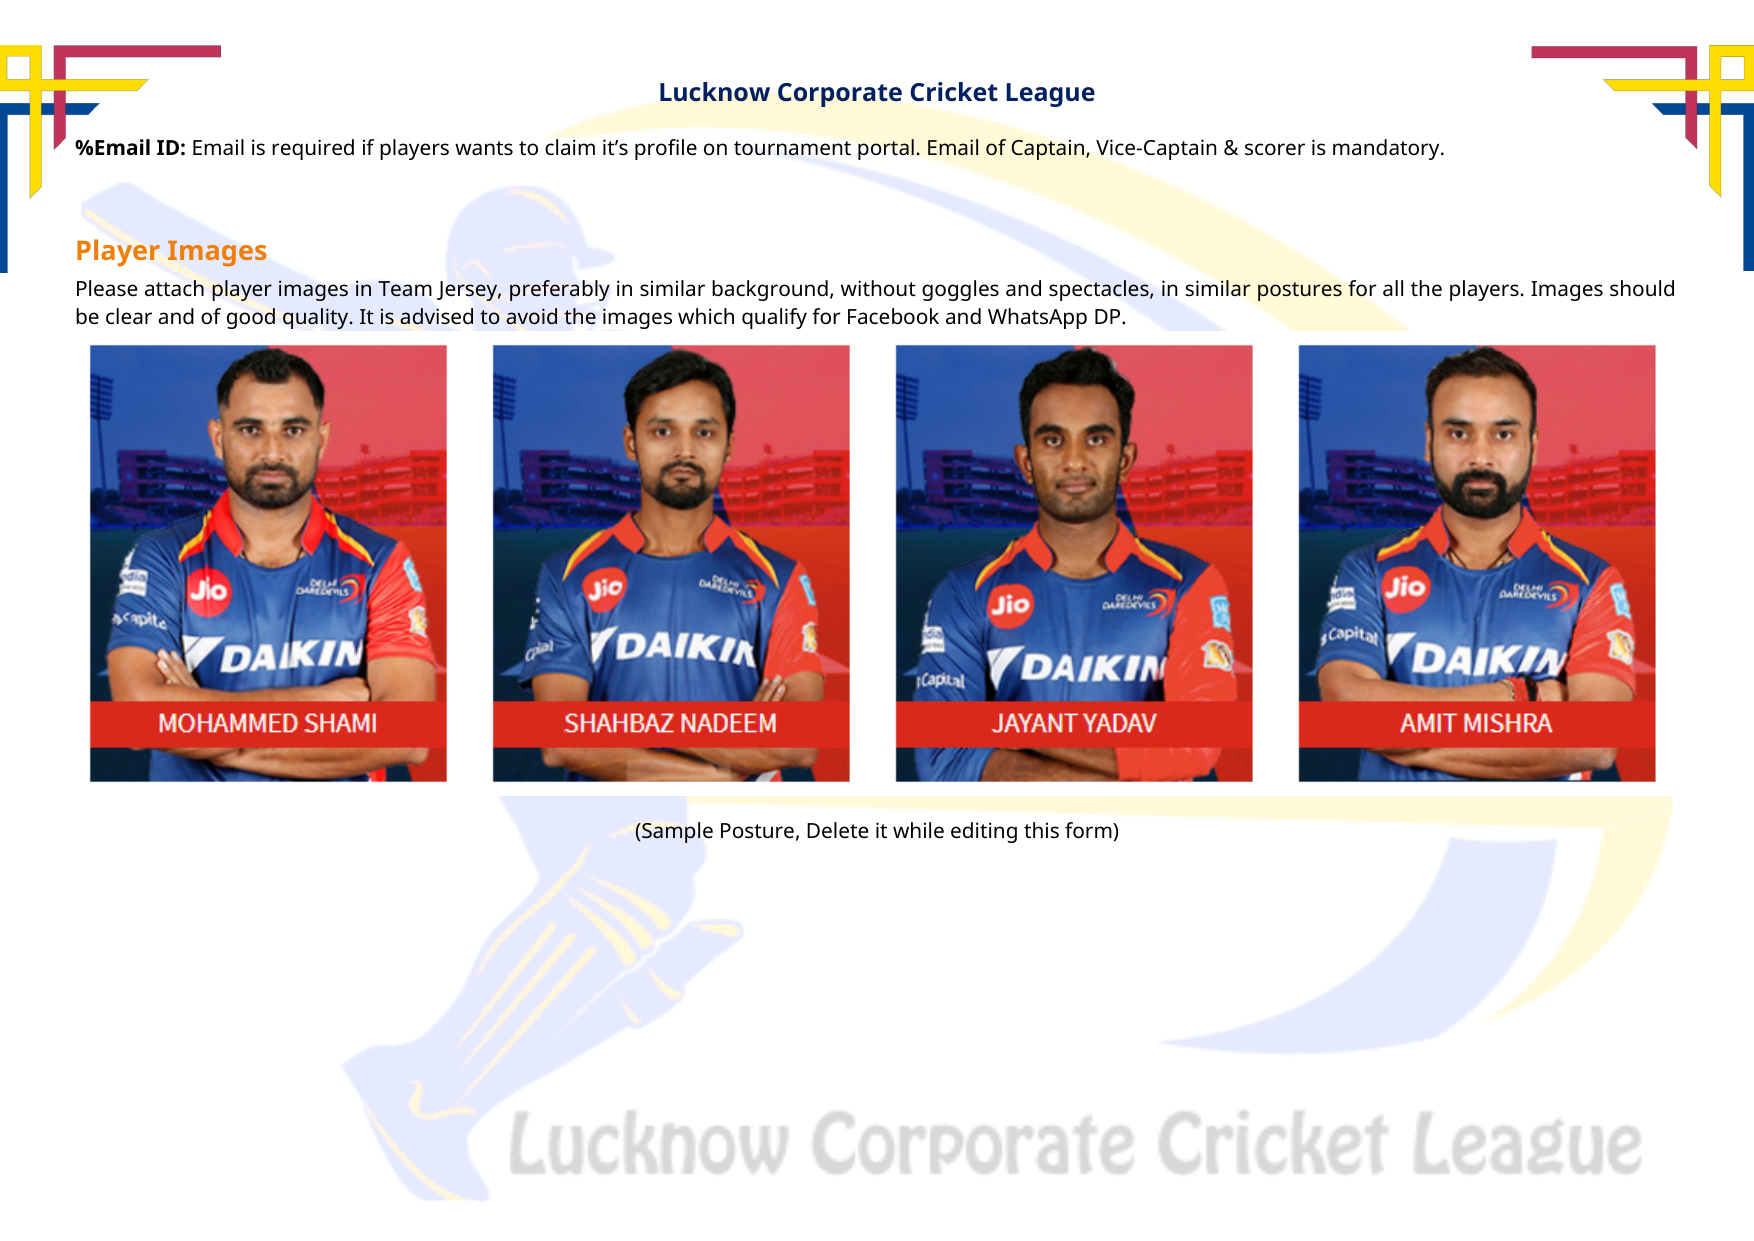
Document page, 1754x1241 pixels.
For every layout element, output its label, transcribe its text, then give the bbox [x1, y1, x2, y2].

picture [0, 45, 221, 273]
picture [75, 331, 1679, 796]
subtitle Player Images [75, 232, 1679, 268]
text Please attach player images in Team Jersey, preferably in similar background, without goggles and spectacles, in similar postures for all the players. Images should be clear and of good quality. It is advised to avoid the images which qualify for Facebook and WhatsApp DP. [75, 274, 1679, 331]
text (Sample Posture, Delete it while editing this form) [75, 816, 1679, 845]
text %Email ID: Email is required if players wants to claim it’s profile on tournament portal. Email of Captain, Vice-Captain & scorer is mandatory. [75, 133, 1679, 162]
picture [1531, 45, 1754, 271]
